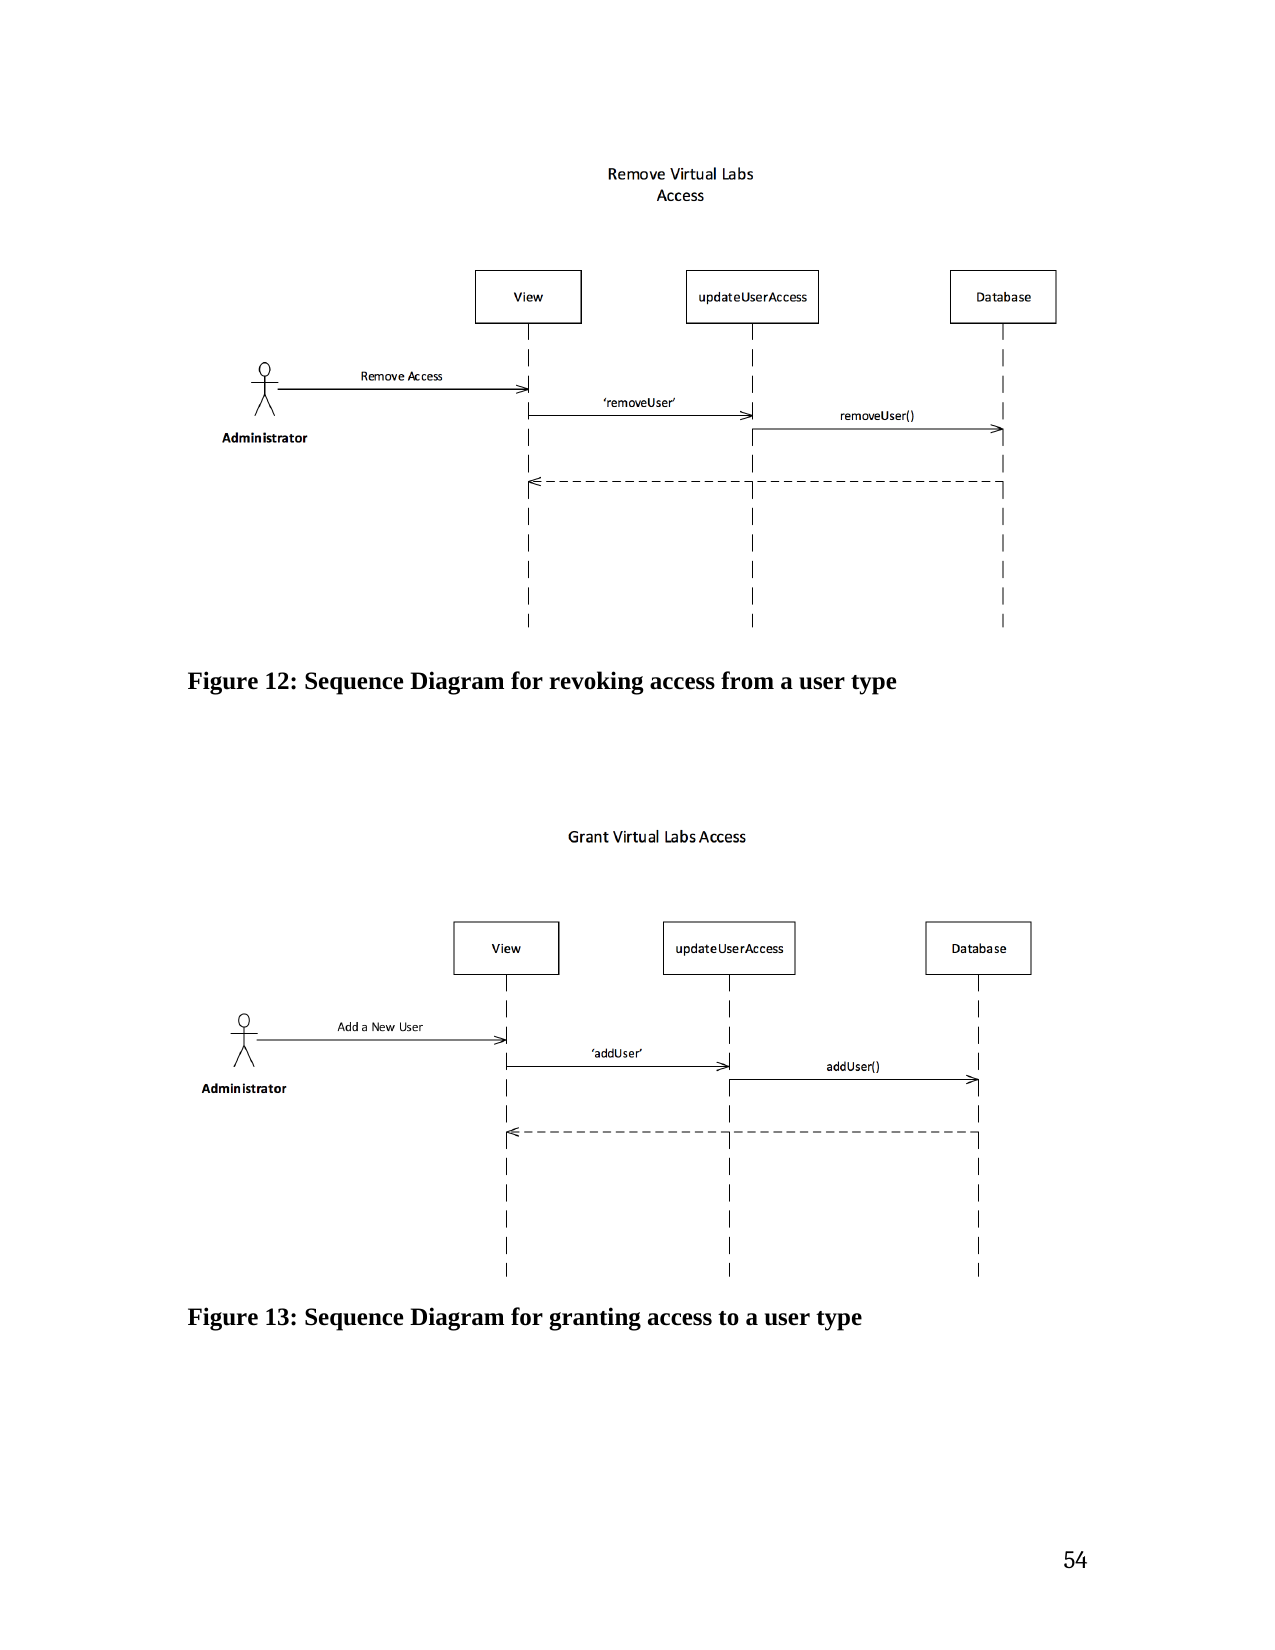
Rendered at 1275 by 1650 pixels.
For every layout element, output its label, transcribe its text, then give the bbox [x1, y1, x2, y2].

picture [187, 795, 1088, 1288]
picture [187, 150, 1088, 652]
text Figure 13: Sequence Diagram for granting access to a user type [187, 1288, 1087, 1331]
text Figure 12: Sequence Diagram for revoking access from a user type [187, 666, 1087, 695]
